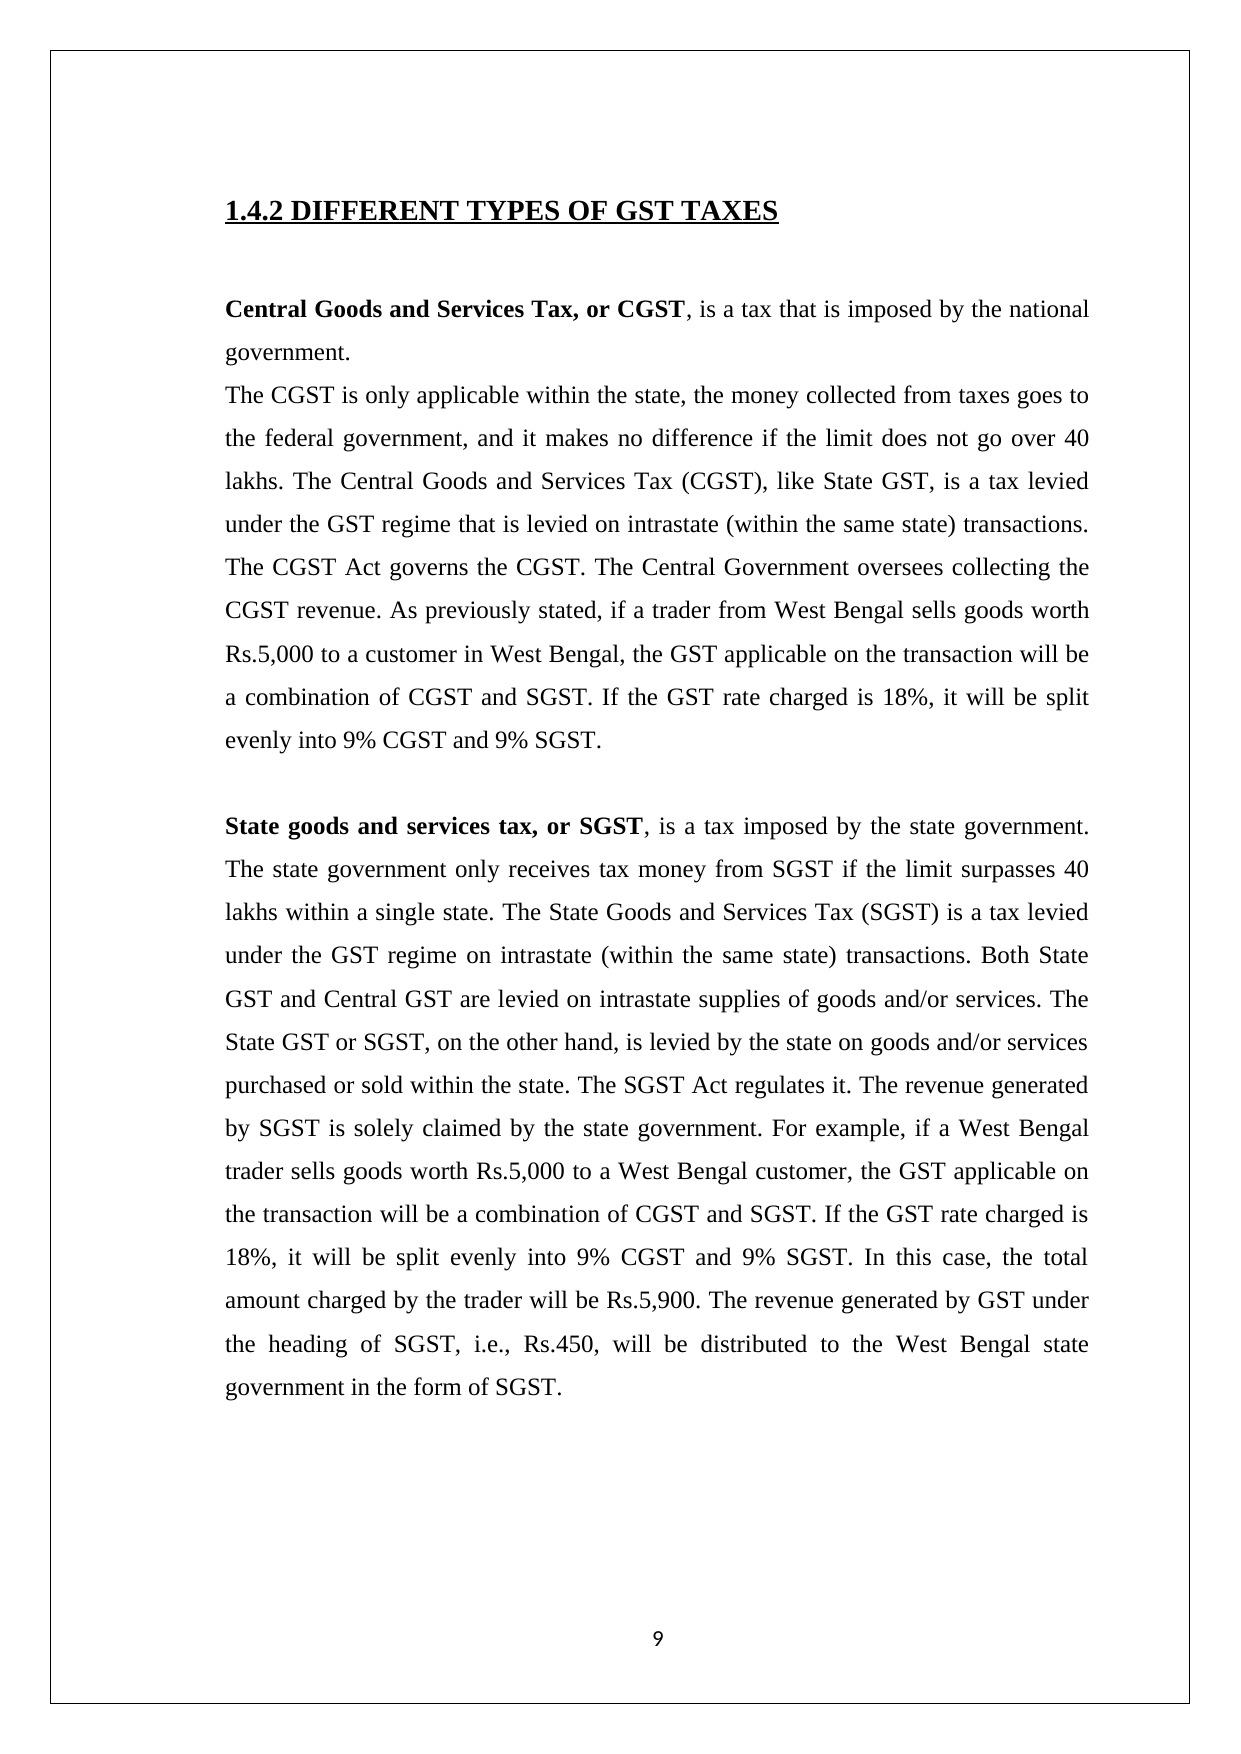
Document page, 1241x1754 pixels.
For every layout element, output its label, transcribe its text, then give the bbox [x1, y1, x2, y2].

text 1.4.2 DIFFERENT TYPES OF GST TAXES [225, 193, 1090, 227]
text The CGST is only applicable within the state, the money collected from taxes goes to the federal government, and it makes no difference if the limit does not go over 40 lakhs. The Central Goods and Services Tax (CGST), like State GST, is a tax levied under the GST regime that is levied on intrastate (within the same state) transactions. The CGST Act governs the CGST. The Central Government oversees collecting the CGST revenue. As previously stated, if a trader from West Bengal sells goods worth Rs.5,000 to a customer in West Bengal, the GST applicable on the transaction will be a combination of CGST and SGST. If the GST rate charged is 18%, it will be split evenly into 9% CGST and 9% SGST. [225, 380, 1090, 754]
text State goods and services tax, or SGST, is a tax imposed by the state government. The state government only receives tax money from SGST if the limit surpasses 40 lakhs within a single state. The State Goods and Services Tax (SGST) is a tax levied under the GST regime on intrastate (within the same state) transactions. Both State GST and Central GST are levied on intrastate supplies of goods and/or services. The State GST or SGST, on the other hand, is levied by the state on goods and/or services purchased or sold within the state. The SGST Act regulates it. The revenue generated by SGST is solely claimed by the state government. For example, if a West Bengal trader sells goods worth Rs.5,000 to a West Bengal customer, the GST applicable on the transaction will be a combination of CGST and SGST. If the GST rate charged is 18%, it will be split evenly into 9% CGST and 9% SGST. In this case, the total amount charged by the trader will be Rs.5,900. The revenue generated by GST under the heading of SGST, i.e., Rs.450, will be distributed to the West Bengal state government in the form of SGST. [225, 811, 1090, 1401]
text Central Goods and Services Tax, or CGST, is a tax that is imposed by the national government. [225, 294, 1090, 366]
